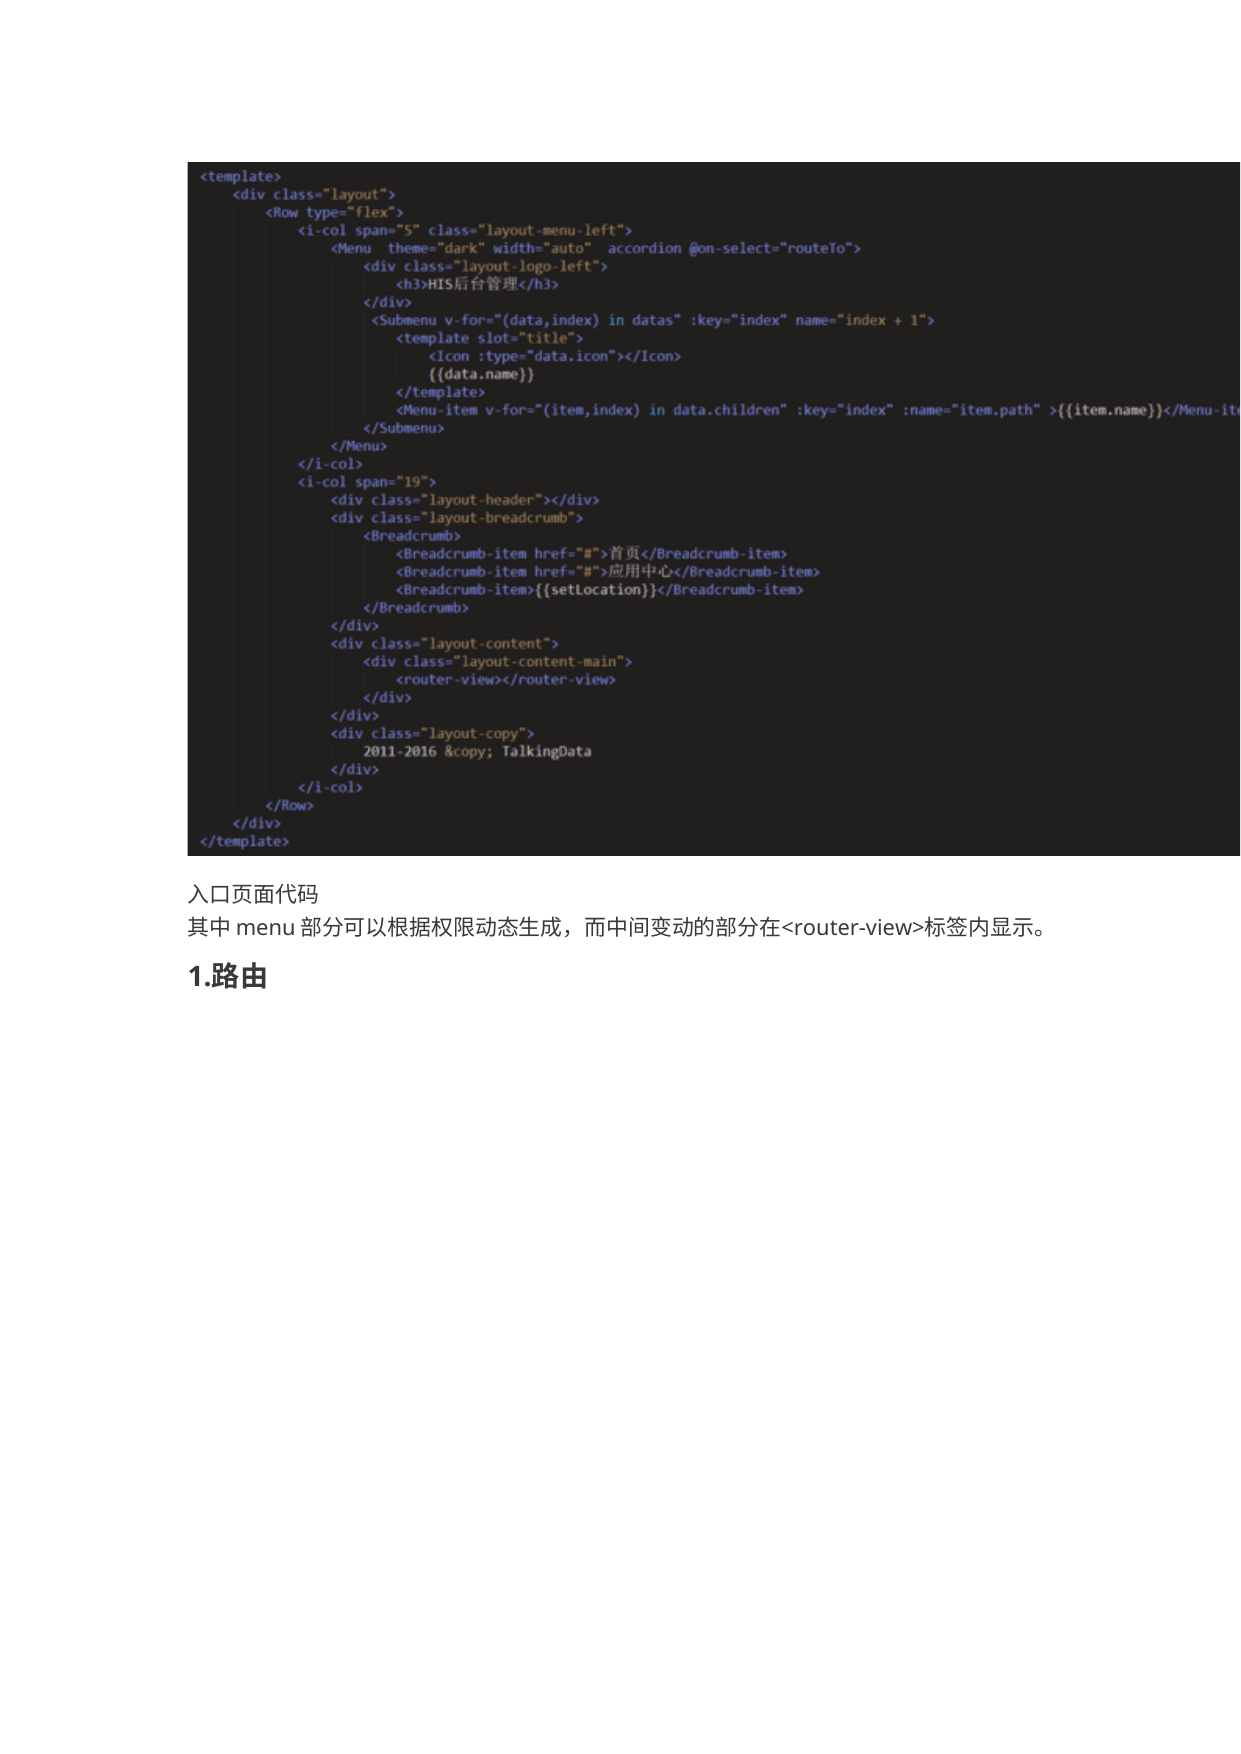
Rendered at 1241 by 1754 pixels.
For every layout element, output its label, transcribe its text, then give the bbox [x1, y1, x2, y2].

text 入口页面代码 [187, 877, 1053, 909]
text 1.路由 [187, 942, 1053, 1007]
picture [187, 162, 1241, 856]
text 其中menu部分可以根据权限动态生成，而中间变动的部分在<router-view>标签内显示。 [187, 909, 1053, 942]
